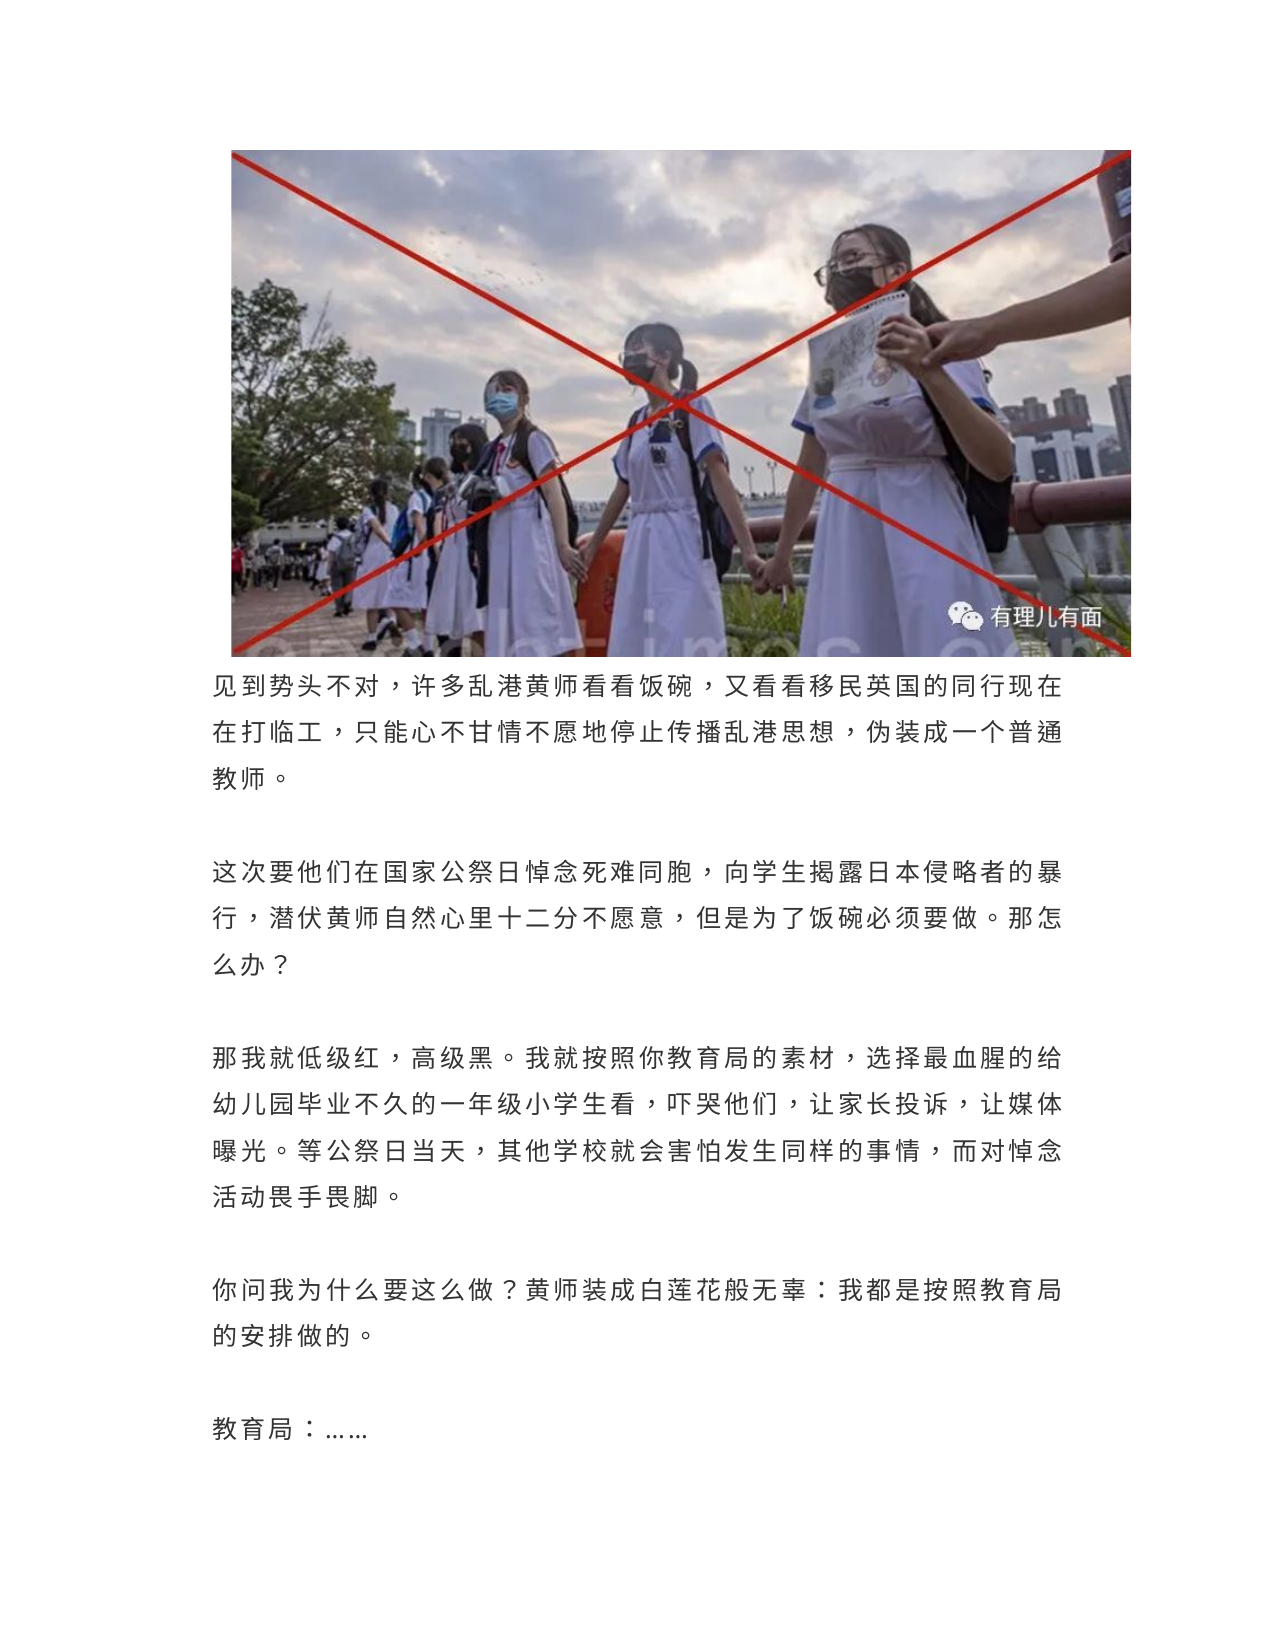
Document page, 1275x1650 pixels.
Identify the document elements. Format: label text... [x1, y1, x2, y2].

text 那我就低级红，高级黑。我就按照你教育局的素材，选择最血腥的给幼儿园毕业不久的一年级小学生看，吓哭他们，让家长投诉，让媒体曝光。等公祭日当天，其他学校就会害怕发生同样的事情，而对悼念活动畏手畏脚。 [212, 1028, 1062, 1214]
text 这次要他们在国家公祭日悼念死难同胞，向学生揭露日本侵略者的暴行，潜伏黄师自然心里十二分不愿意，但是为了饭碗必须要做。那怎么办？ [212, 842, 1062, 981]
text 教育局：…… [212, 1399, 1062, 1446]
picture [231, 150, 1132, 657]
text 你问我为什么要这么做？黄师装成白莲花般无辜：我都是按照教育局的安排做的。 [212, 1260, 1062, 1353]
text 见到势头不对，许多乱港黄师看看饭碗，又看看移民英国的同行现在在打临工，只能心不甘情不愿地停止传播乱港思想，伪装成一个普通教师。 [212, 656, 1062, 796]
